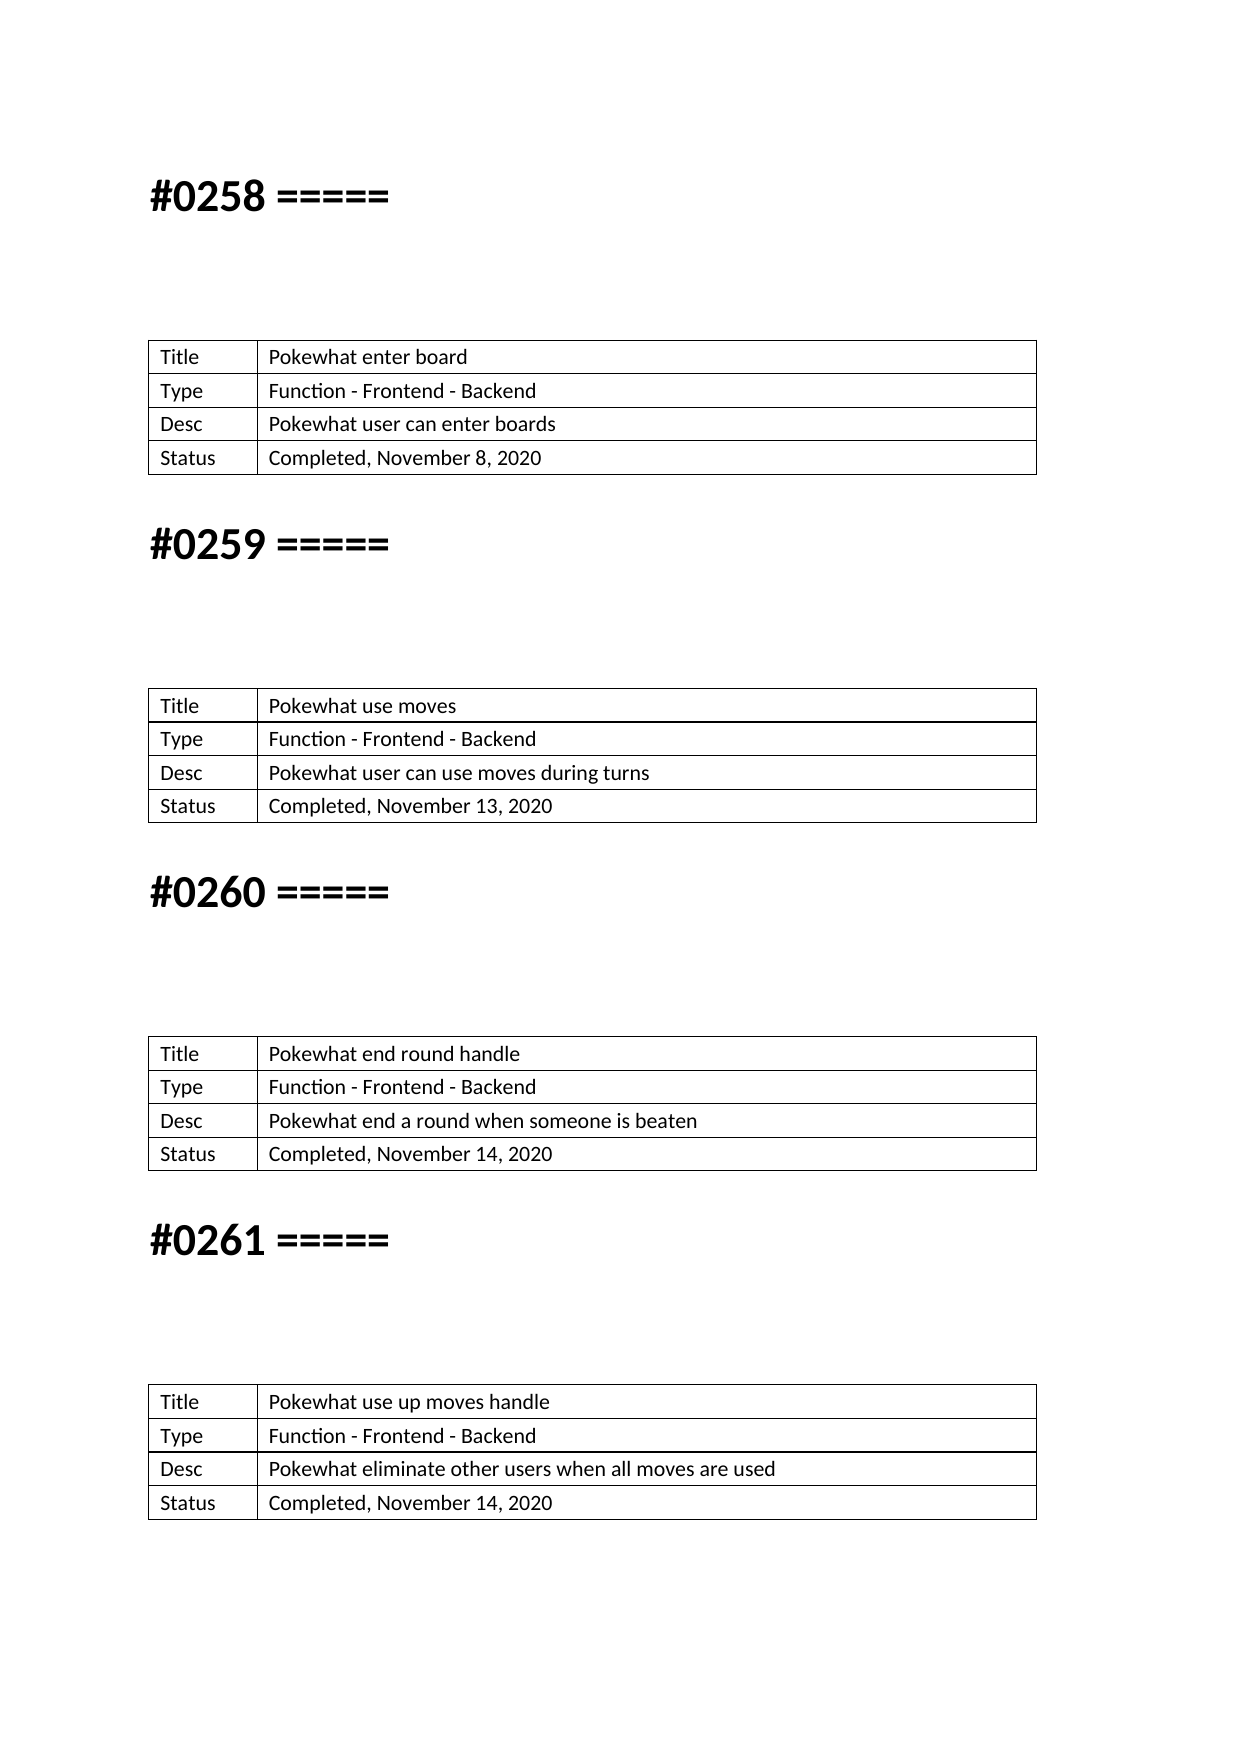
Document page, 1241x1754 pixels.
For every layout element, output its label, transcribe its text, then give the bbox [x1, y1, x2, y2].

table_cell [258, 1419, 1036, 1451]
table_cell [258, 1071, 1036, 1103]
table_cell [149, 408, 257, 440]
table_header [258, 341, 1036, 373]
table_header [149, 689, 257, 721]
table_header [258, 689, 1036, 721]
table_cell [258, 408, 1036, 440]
text #0260 ===== [150, 858, 1090, 923]
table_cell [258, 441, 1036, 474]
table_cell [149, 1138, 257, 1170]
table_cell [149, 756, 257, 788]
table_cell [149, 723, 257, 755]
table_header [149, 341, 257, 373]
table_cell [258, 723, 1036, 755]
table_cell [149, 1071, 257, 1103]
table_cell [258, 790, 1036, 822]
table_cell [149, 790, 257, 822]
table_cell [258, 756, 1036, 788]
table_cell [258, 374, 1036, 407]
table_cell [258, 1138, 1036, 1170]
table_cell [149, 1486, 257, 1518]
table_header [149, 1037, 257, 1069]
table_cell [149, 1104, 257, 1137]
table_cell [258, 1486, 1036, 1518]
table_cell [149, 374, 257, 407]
text #0259 ===== [150, 510, 1090, 575]
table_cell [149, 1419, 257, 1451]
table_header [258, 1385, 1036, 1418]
text #0261 ===== [150, 1207, 1090, 1272]
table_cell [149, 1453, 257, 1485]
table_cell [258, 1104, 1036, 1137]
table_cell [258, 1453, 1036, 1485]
text #0258 ===== [150, 162, 1090, 227]
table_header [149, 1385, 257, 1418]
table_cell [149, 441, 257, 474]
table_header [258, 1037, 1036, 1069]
